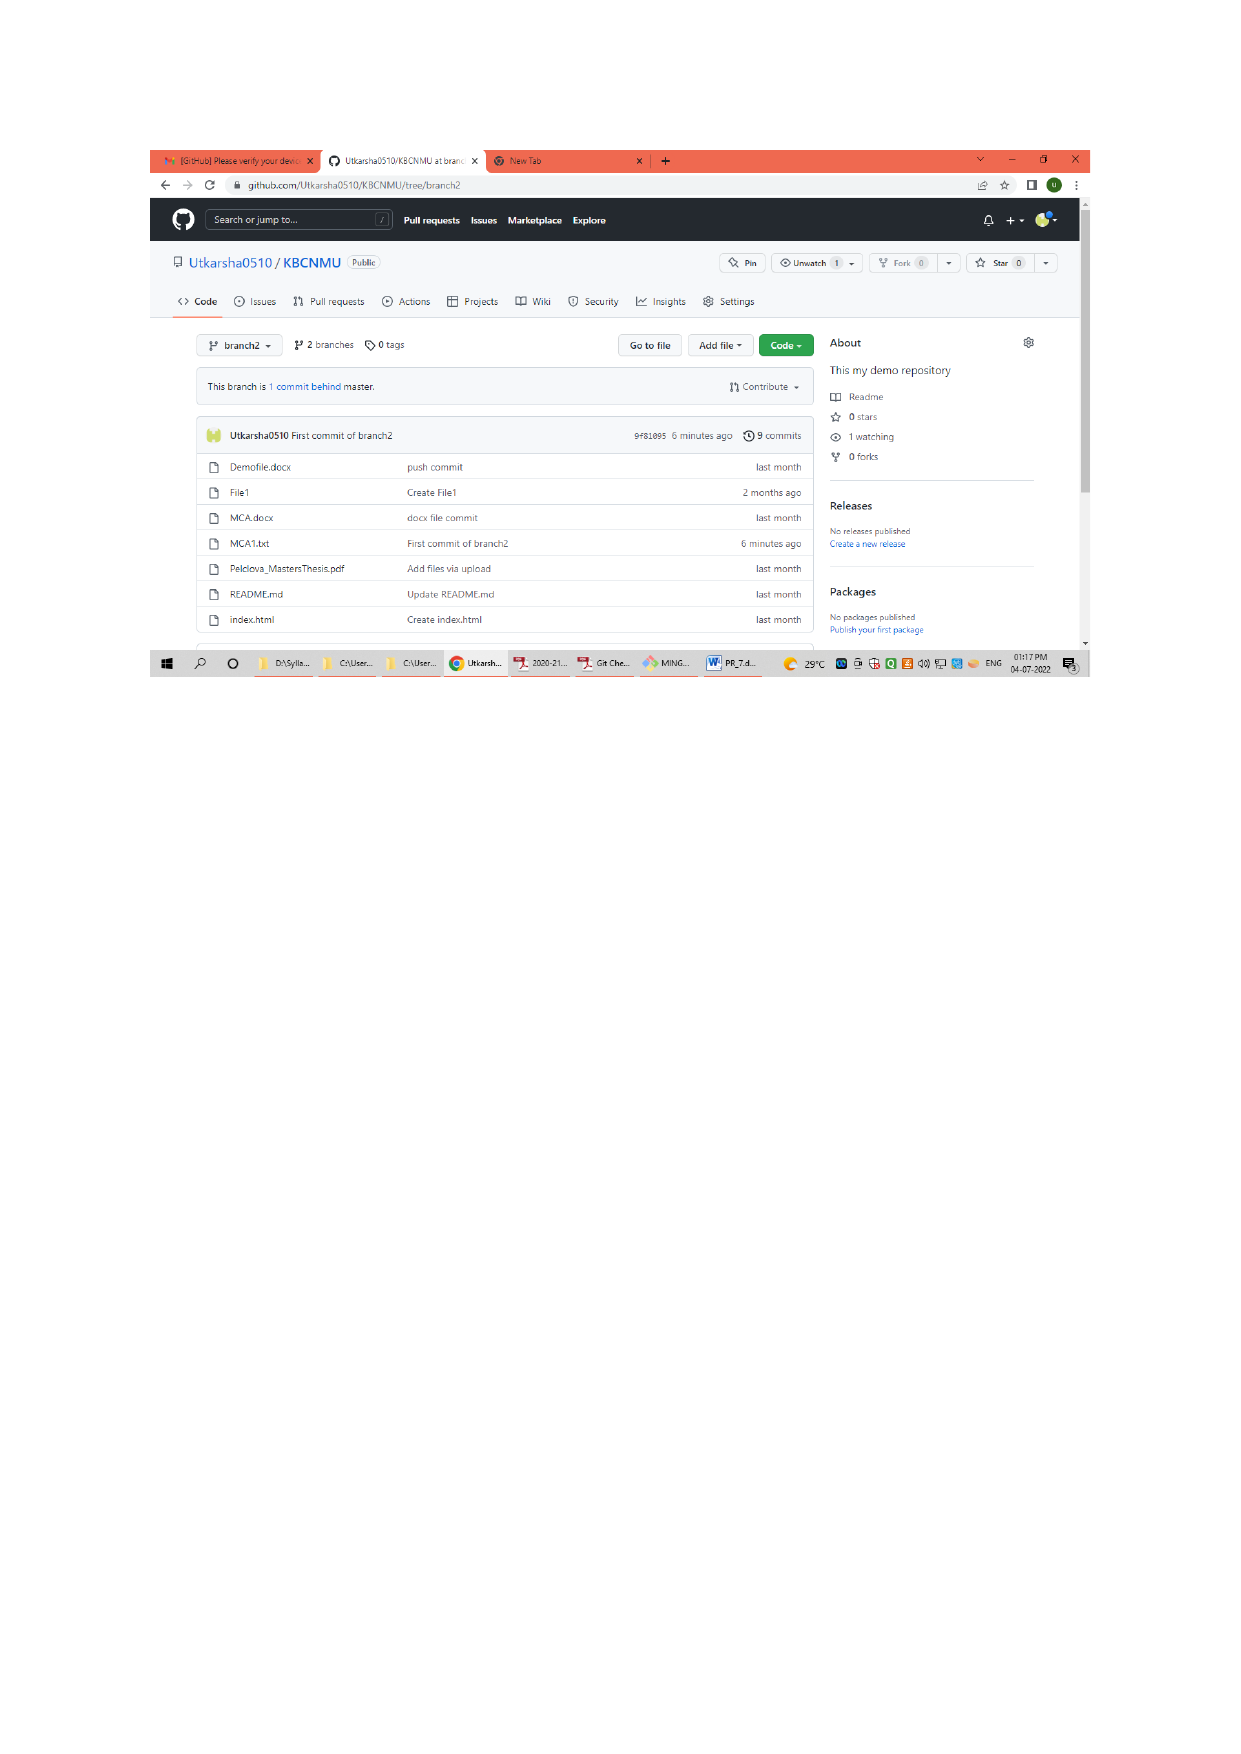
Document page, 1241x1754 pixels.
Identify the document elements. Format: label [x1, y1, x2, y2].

picture [150, 150, 1091, 677]
